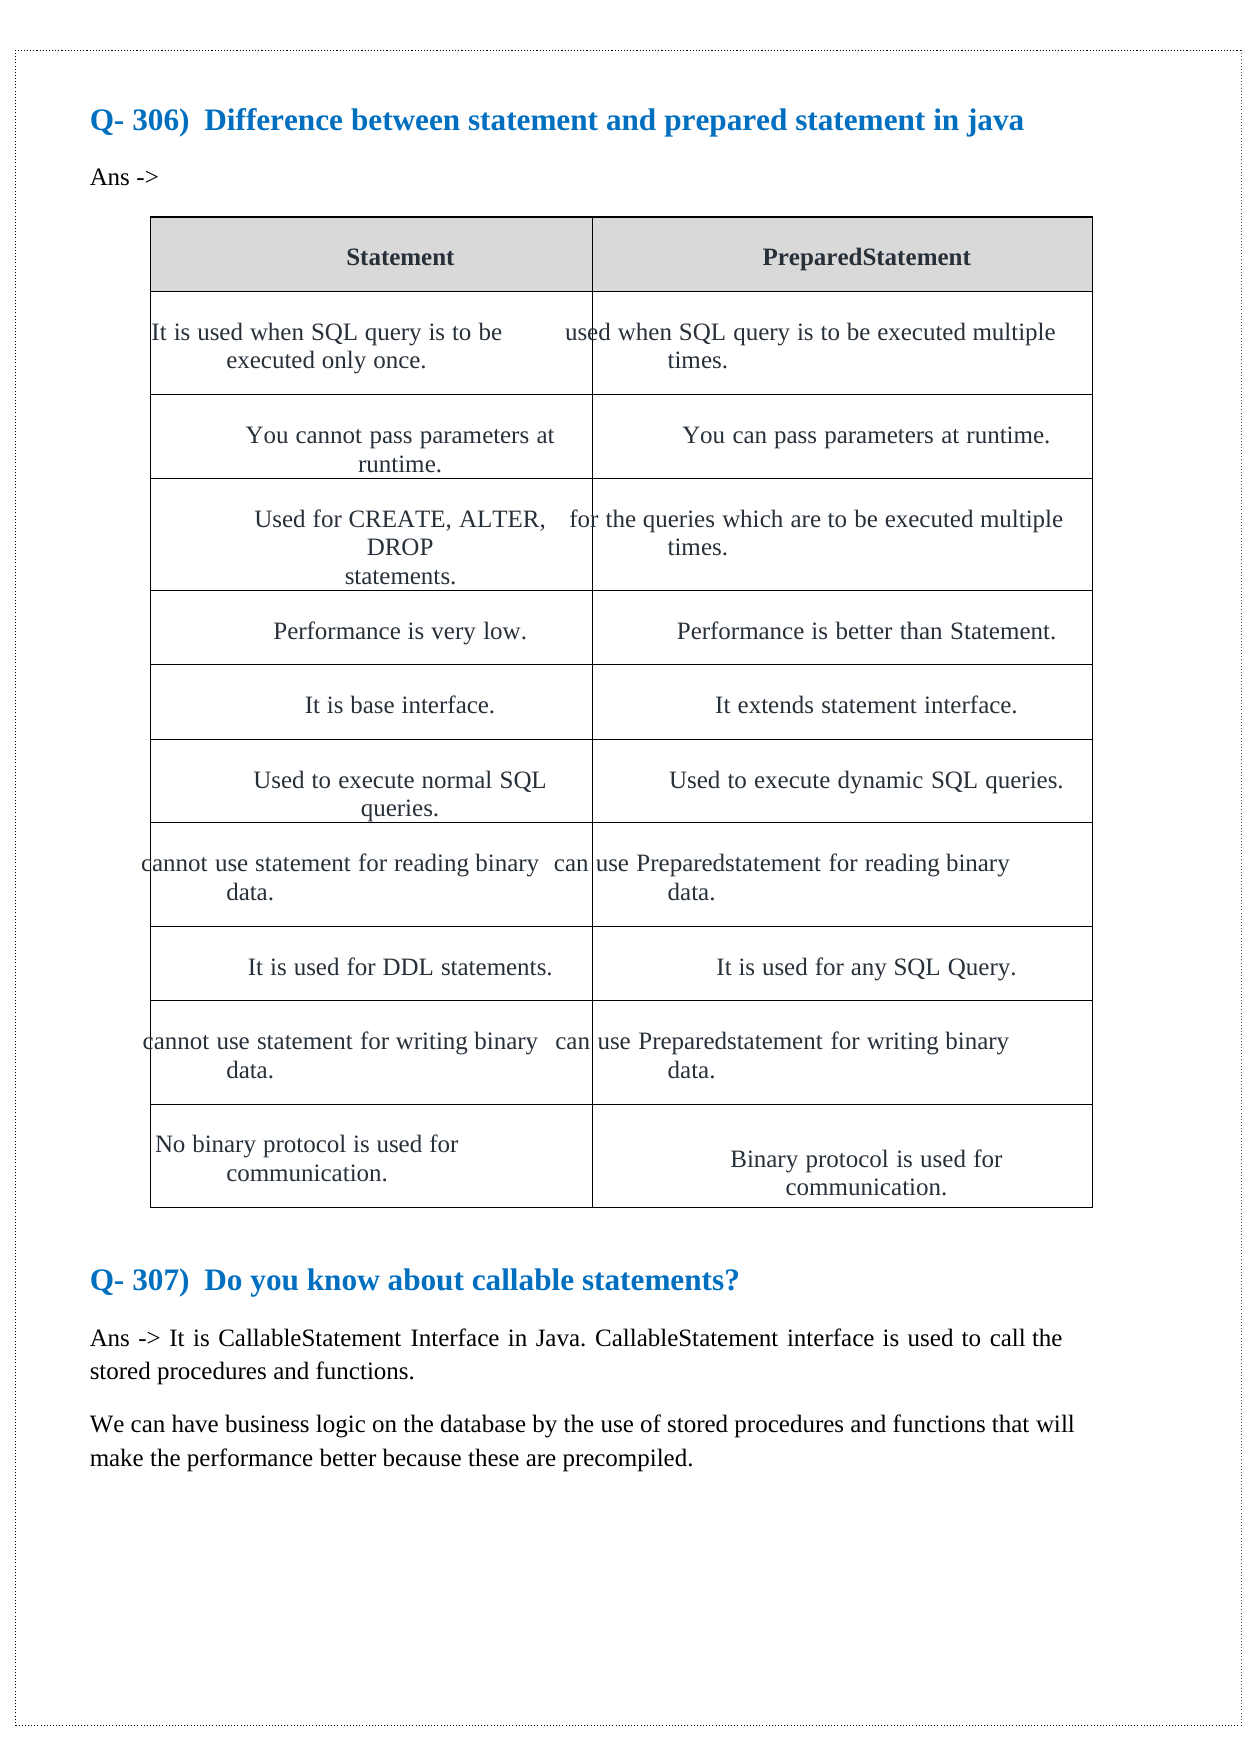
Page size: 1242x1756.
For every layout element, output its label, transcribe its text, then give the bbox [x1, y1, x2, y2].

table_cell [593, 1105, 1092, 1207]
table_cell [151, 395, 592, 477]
subtitle Q- 306) Difference between statement and prepared statement in java [89, 101, 1242, 137]
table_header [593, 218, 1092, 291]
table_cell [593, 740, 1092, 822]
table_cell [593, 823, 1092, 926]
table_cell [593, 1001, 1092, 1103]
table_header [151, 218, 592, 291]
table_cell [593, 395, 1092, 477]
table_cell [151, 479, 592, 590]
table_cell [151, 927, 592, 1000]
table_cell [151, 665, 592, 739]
text Ans -> [89, 162, 1242, 191]
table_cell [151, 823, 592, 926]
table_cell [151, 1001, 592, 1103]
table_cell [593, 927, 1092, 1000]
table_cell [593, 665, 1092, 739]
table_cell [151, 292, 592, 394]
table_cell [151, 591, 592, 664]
subtitle Q- 307) Do you know about callable statements? [89, 1262, 1242, 1297]
text Ans -> It is CallableStatement Interface in Java. CallableStatement interface is used to call the stored procedures and functions. [89, 1323, 1114, 1385]
text We can have business logic on the database by the use of stored procedures and functions that will make the performance better because these are precompiled. [89, 1409, 1092, 1471]
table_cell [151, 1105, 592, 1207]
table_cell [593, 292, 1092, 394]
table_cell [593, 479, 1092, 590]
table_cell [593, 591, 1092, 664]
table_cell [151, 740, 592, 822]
